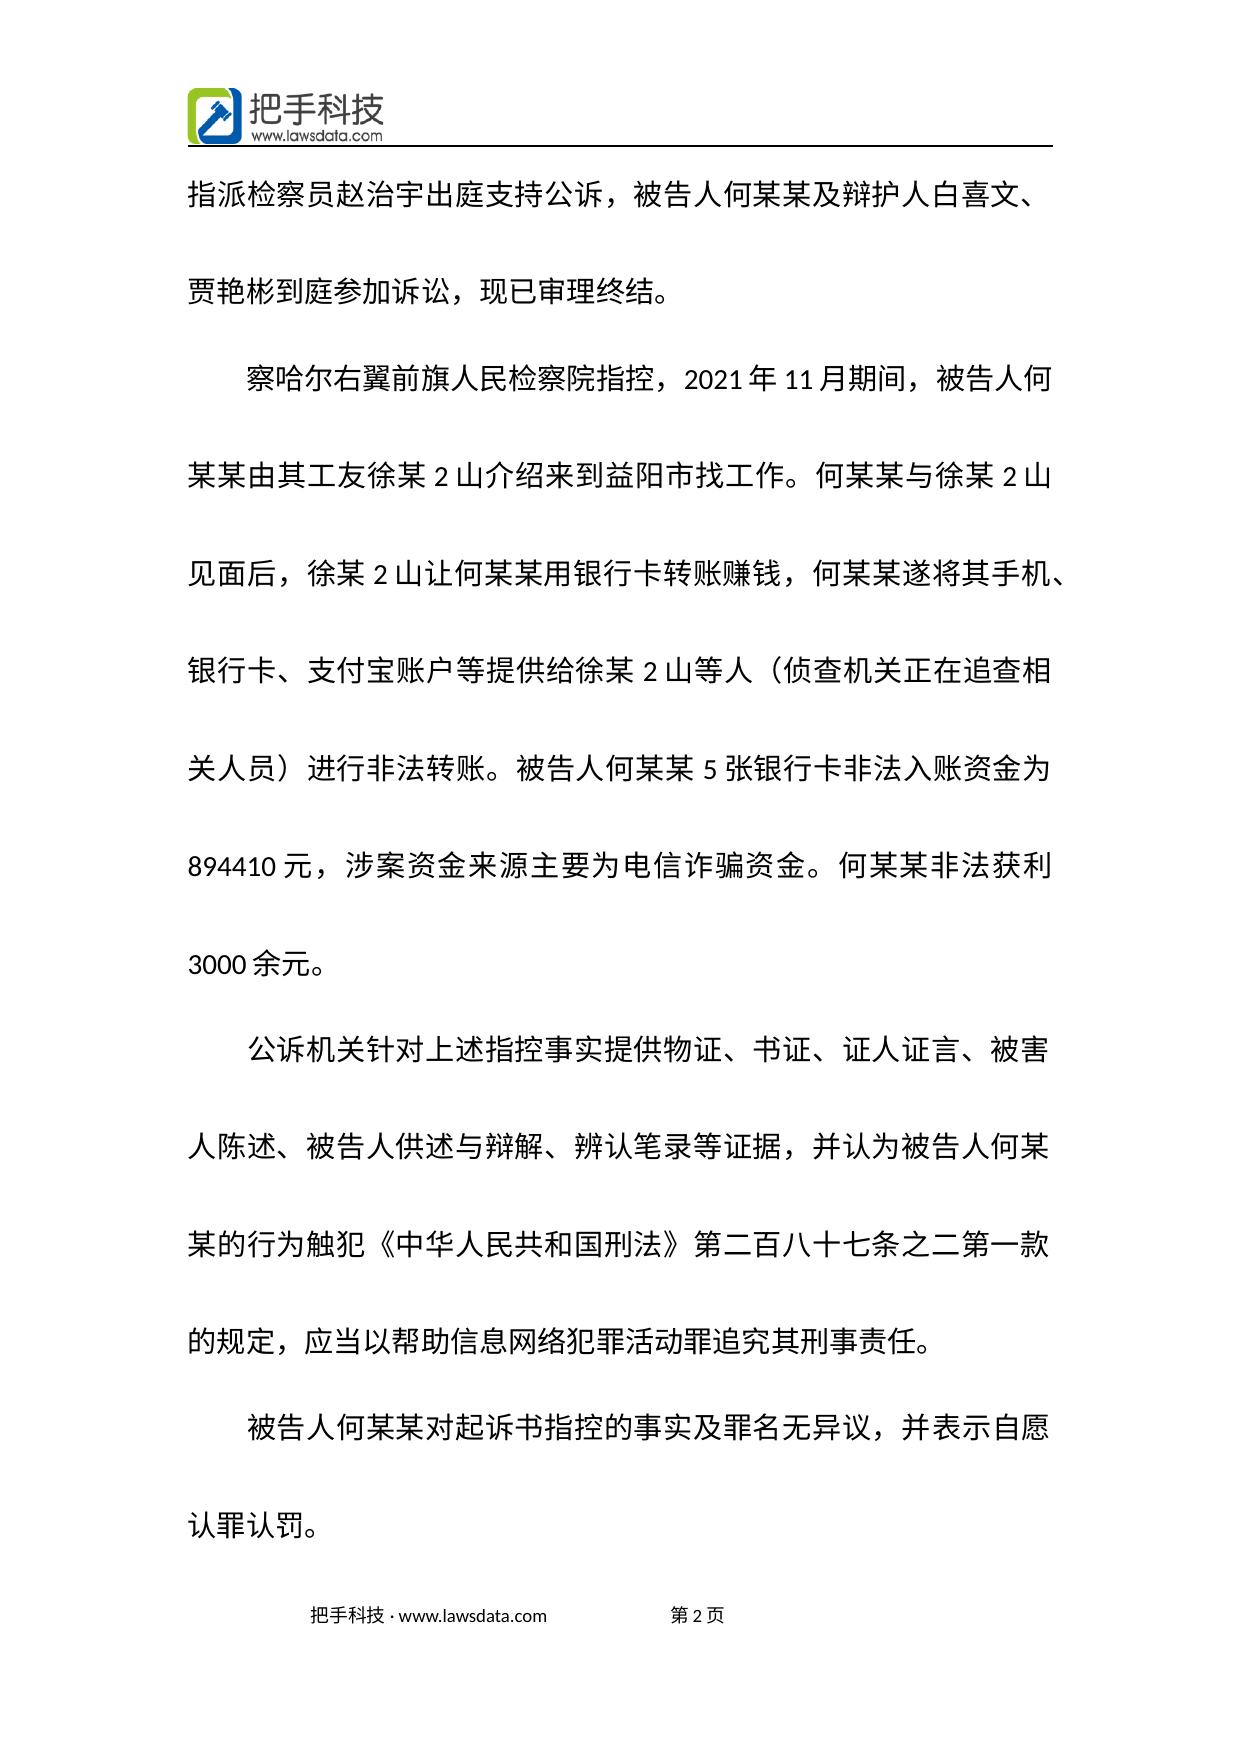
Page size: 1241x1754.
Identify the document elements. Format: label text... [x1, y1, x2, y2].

text 察哈尔右翼前旗人民检察院以前检刑诉[2022]14号起诉书指控被告人何某某犯帮助信息网络犯罪活动罪向本院提起公诉。本院依法组成合议庭，公开开庭审理了本案。察哈尔右翼前旗人民检察院指派检察员赵治宇出庭支持公诉，被告人何某某及辩护人白喜文、贾艳彬到庭参加诉讼，现已审理终结。 [187, 160, 1053, 323]
picture [187, 88, 384, 144]
text 公诉机关针对上述指控事实提供物证、书证、证人证言、被害人陈述、被告人供述与辩解、辨认笔录等证据，并认为被告人何某某的行为触犯《中华人民共和国刑法》第二百八十七条之二第一款的规定，应当以帮助信息网络犯罪活动罪追究其刑事责任。 [187, 1015, 1053, 1372]
text 被告人何某某对起诉书指控的事实及罪名无异议，并表示自愿认罪认罚。 [187, 1394, 1053, 1556]
text 察哈尔右翼前旗人民检察院指控，2021年11月期间，被告人何某某由其工友徐某2山介绍来到益阳市找工作。何某某与徐某2山见面后，徐某2山让何某某用银行卡转账赚钱，何某某遂将其手机、银行卡、支付宝账户等提供给徐某2山等人（侦查机关正在追查相关人员）进行非法转账。被告人何某某5张银行卡非法入账资金为894410元，涉案资金来源主要为电信诈骗资金。何某某非法获利3000余元。 [187, 344, 1053, 994]
